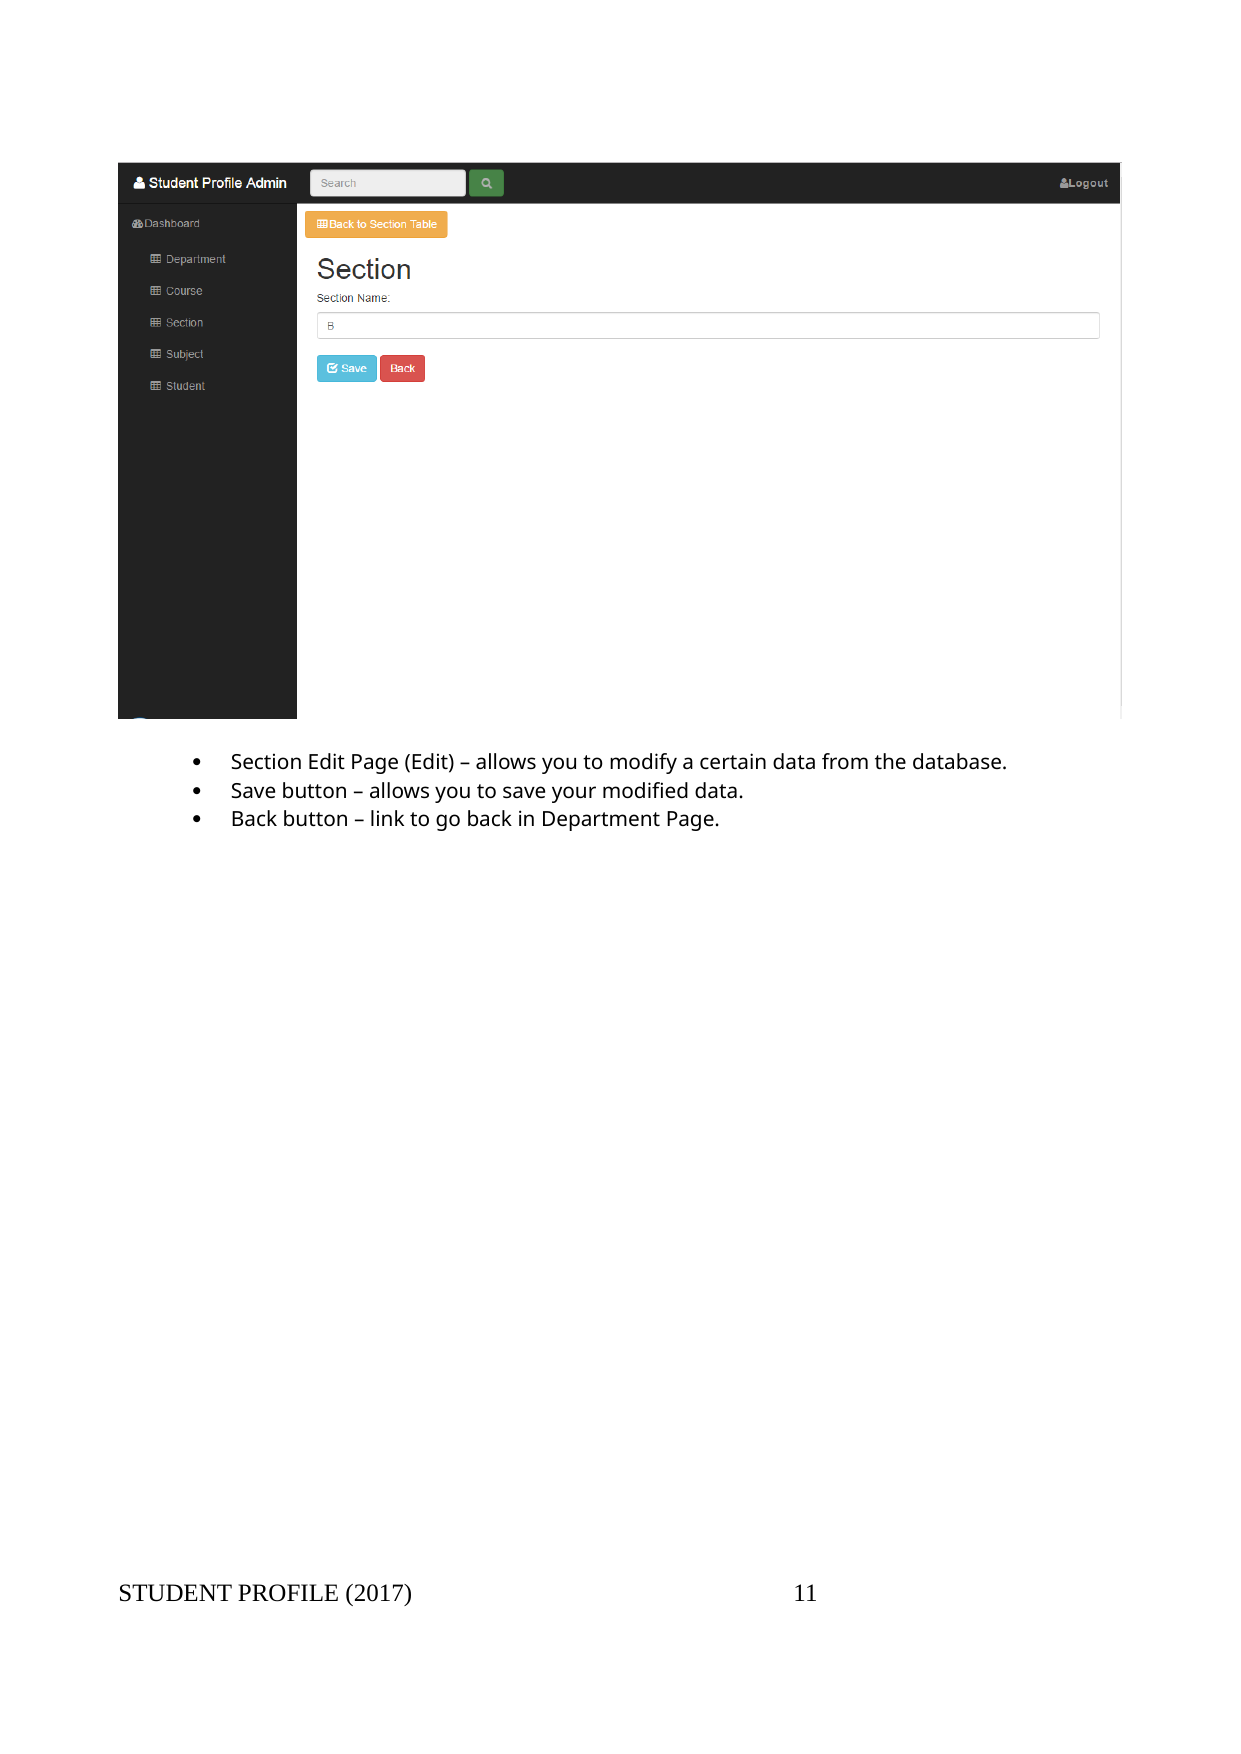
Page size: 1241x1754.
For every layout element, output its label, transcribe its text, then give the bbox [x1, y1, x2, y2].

picture [118, 162, 1122, 719]
list Section Edit Page (Edit) – allows you to modify a certain data from the database. [193, 747, 1122, 776]
list Back button – link to go back in Department Page. [193, 804, 1122, 833]
list Save button – allows you to save your modified data. [193, 776, 1122, 804]
